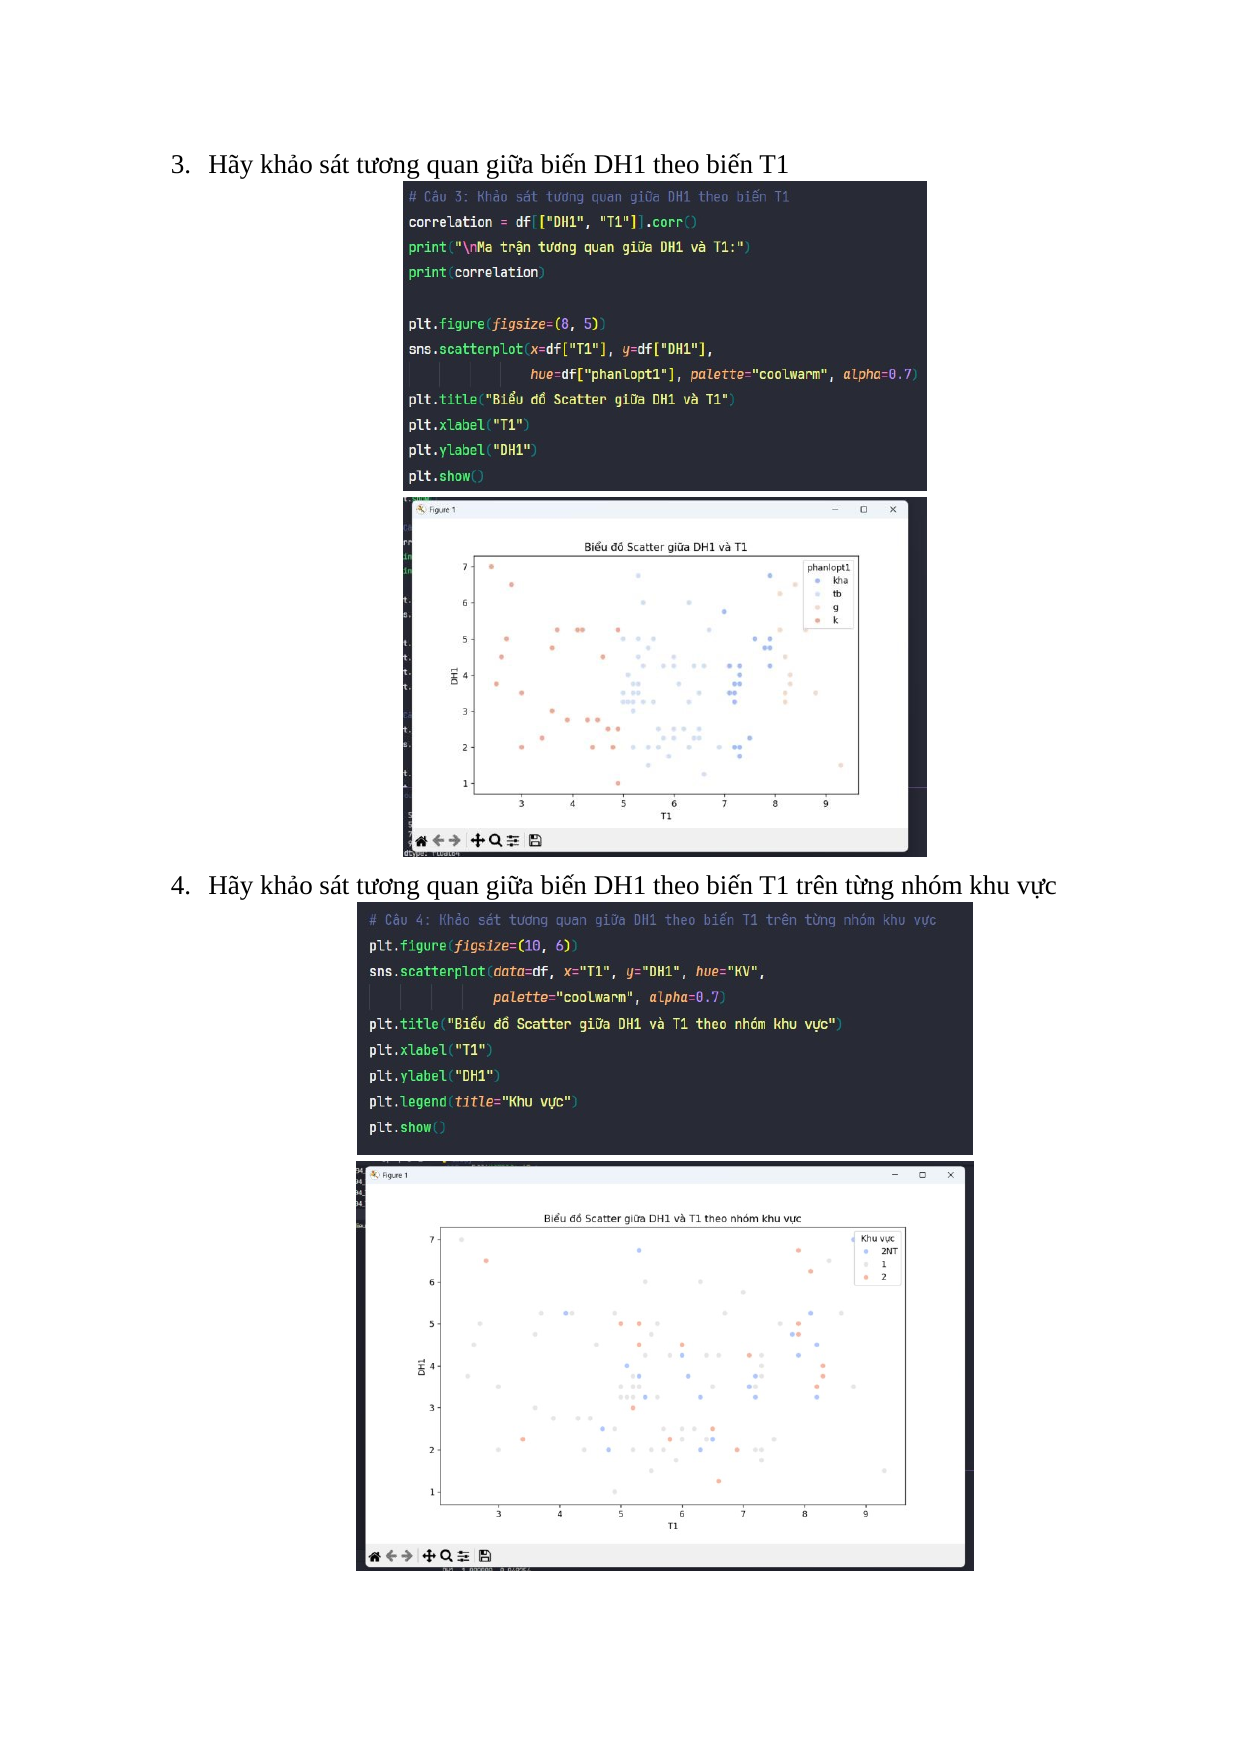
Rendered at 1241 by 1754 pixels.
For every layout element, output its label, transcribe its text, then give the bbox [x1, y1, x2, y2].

list Hãy khảo sát tương quan giữa biến DH1 theo biến T1 [171, 148, 1117, 179]
list Hãy khảo sát tương quan giữa biến DH1 theo biến T1 trên từng nhóm khu vực [171, 869, 1117, 900]
picture [403, 497, 927, 857]
picture [356, 1161, 974, 1571]
picture [357, 902, 973, 1155]
picture [403, 181, 927, 491]
